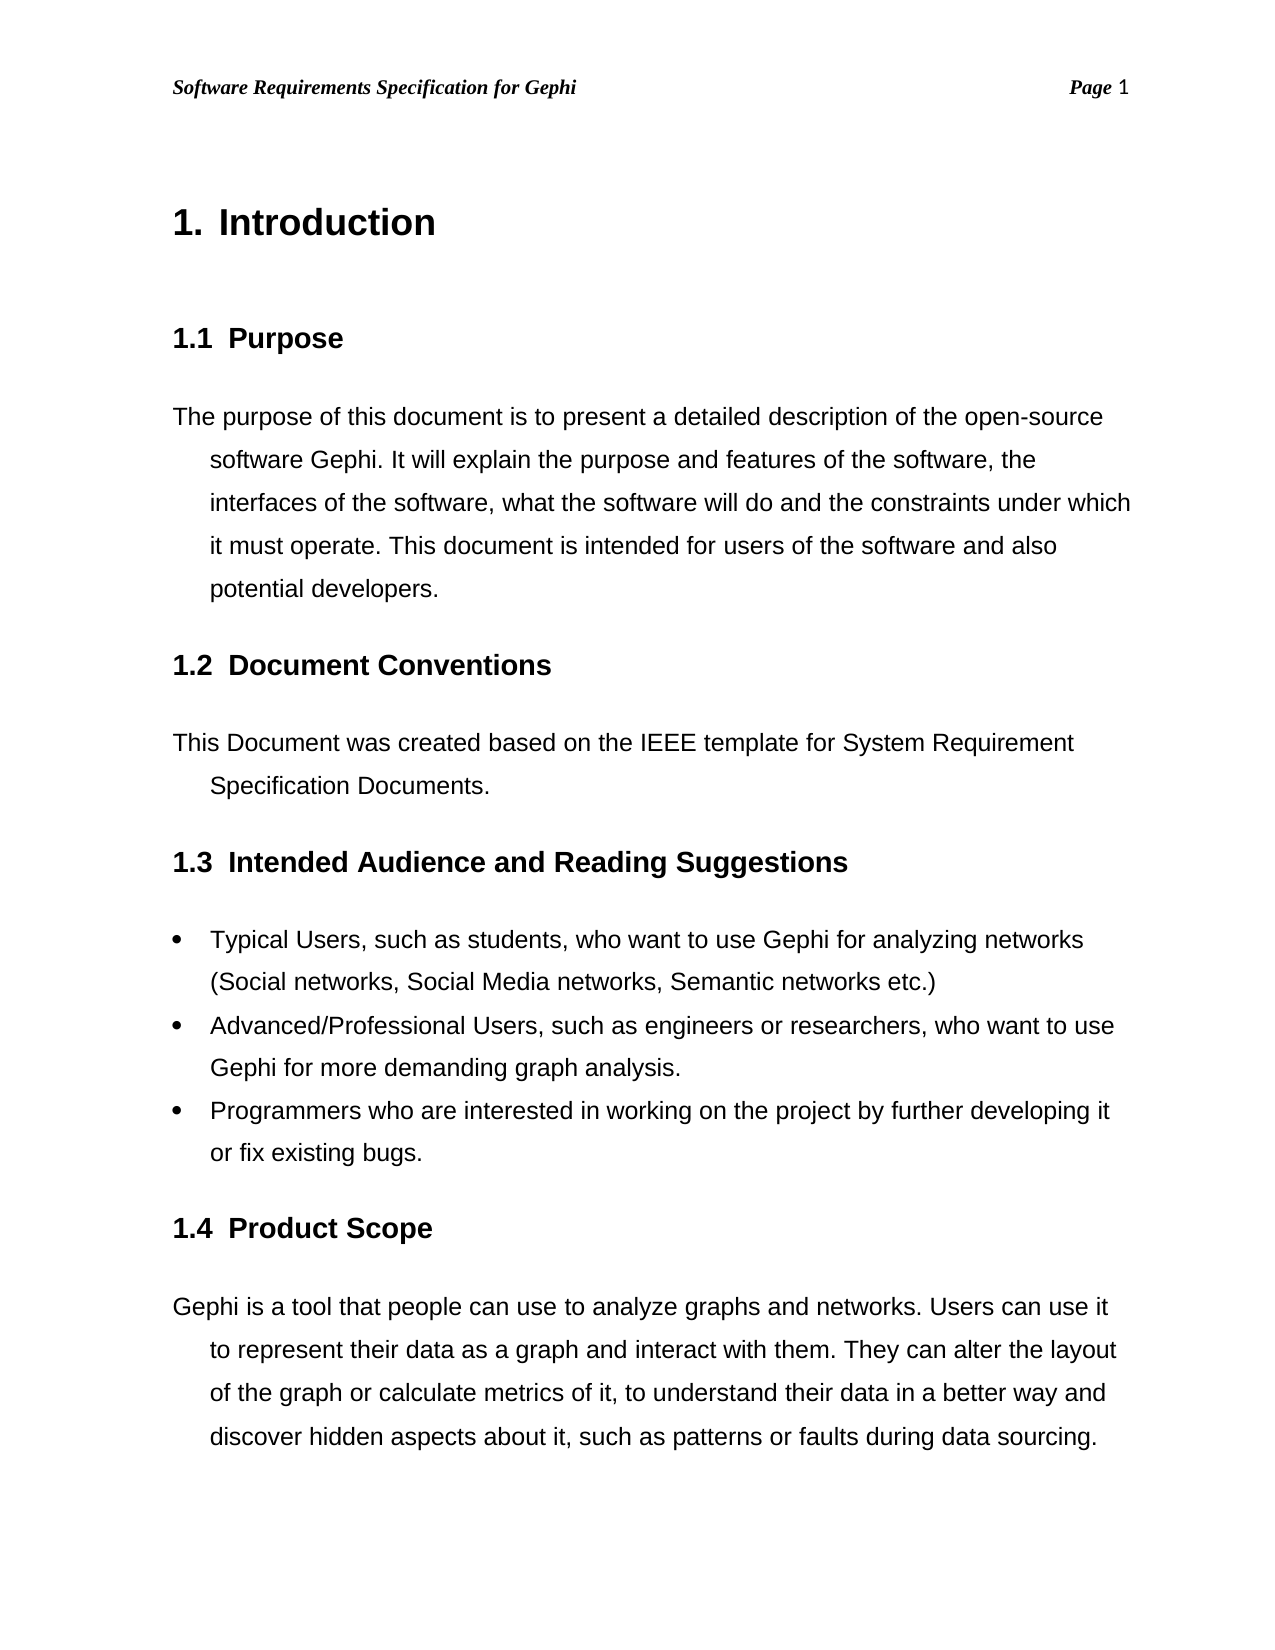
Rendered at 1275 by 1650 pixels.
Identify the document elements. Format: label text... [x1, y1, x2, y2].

subtitle Intended Audience and Reading Suggestions [172, 845, 1150, 878]
text Gephi is a tool that people can use to analyze graphs and networks. Users can use it to represent their data as a graph and interact with them. They can alter the layout of the graph or calculate metrics of it, to understand their data in a better way and discover hidden aspects about it, such as patterns or faults during data sourcing. [172, 1292, 1125, 1450]
text The purpose of this document is to present a detailed description of the open-source software Gephi. It will explain the purpose and features of the software, the interfaces of the software, what the software will do and the constraints under which it must operate. This document is intended for users of the software and also potential developers. [172, 402, 1136, 603]
subtitle Purpose [172, 321, 1150, 355]
list Advanced/Professional Users, such as engineers or researchers, who want to use Gephi for more demanding graph analysis. [172, 1011, 1119, 1081]
subtitle Document Conventions [172, 648, 1150, 681]
subtitle Introduction [172, 200, 1150, 243]
list Programmers who are interested in working on the project by further developing it or fix existing bugs. [172, 1096, 1113, 1167]
text This Document was created based on the IEEE template for System Requirement Specification Documents. [172, 728, 1136, 800]
subtitle Product Scope [172, 1212, 1150, 1245]
list Typical Users, such as students, who want to use Gephi for analyzing networks (Social networks, Social Media networks, Semantic networks etc.) [172, 925, 1089, 996]
